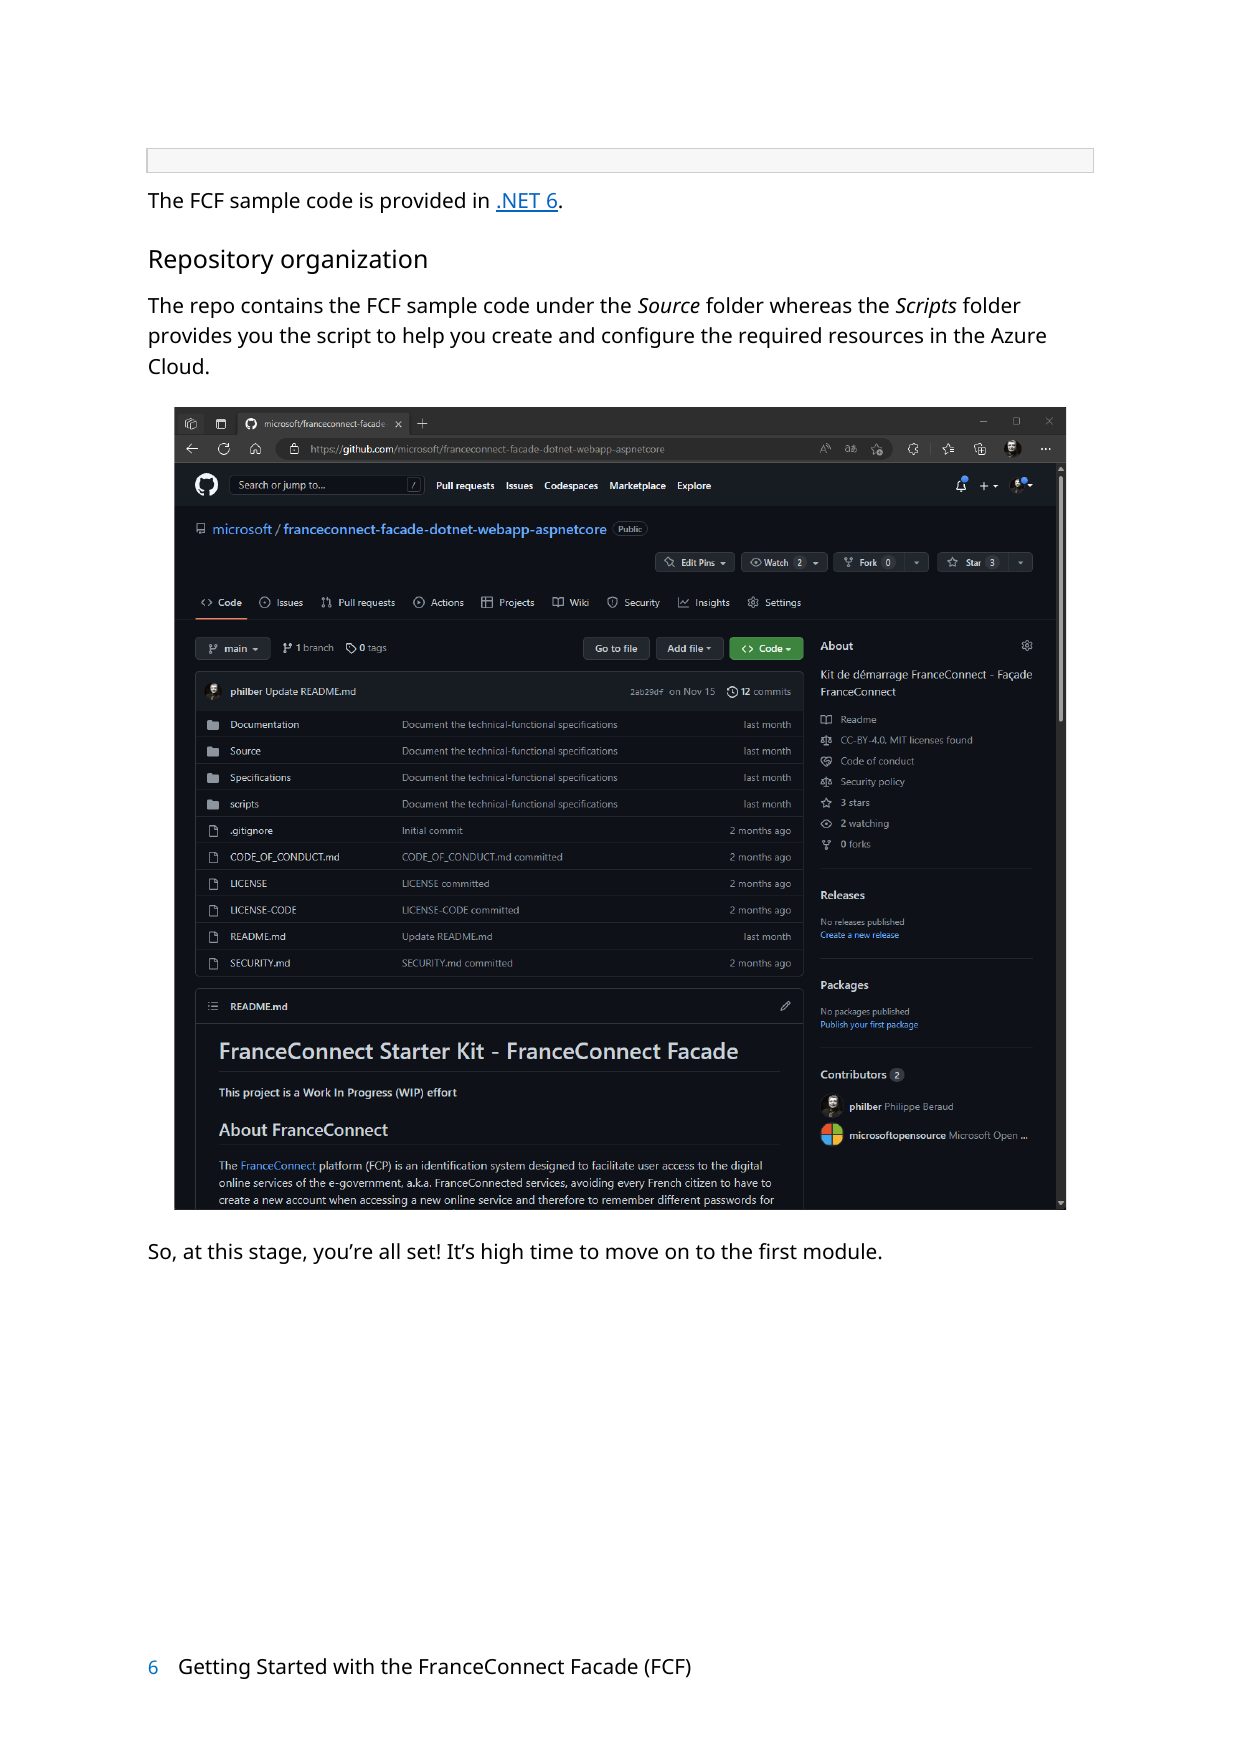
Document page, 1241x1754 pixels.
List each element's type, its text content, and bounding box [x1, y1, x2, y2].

text So, at this stage, you’re all set! It’s high time to move on to the first module. [148, 1237, 1093, 1266]
picture [174, 407, 1067, 1210]
text Repository organization [148, 242, 1093, 276]
text The repo contains the FCF sample code under the Source folder whereas the Scripts folder provides you the script to help you create and configure the required resources in the Azure Cloud. [148, 291, 1093, 381]
text The FCF sample code is provided in .NET 6. [148, 186, 1093, 214]
